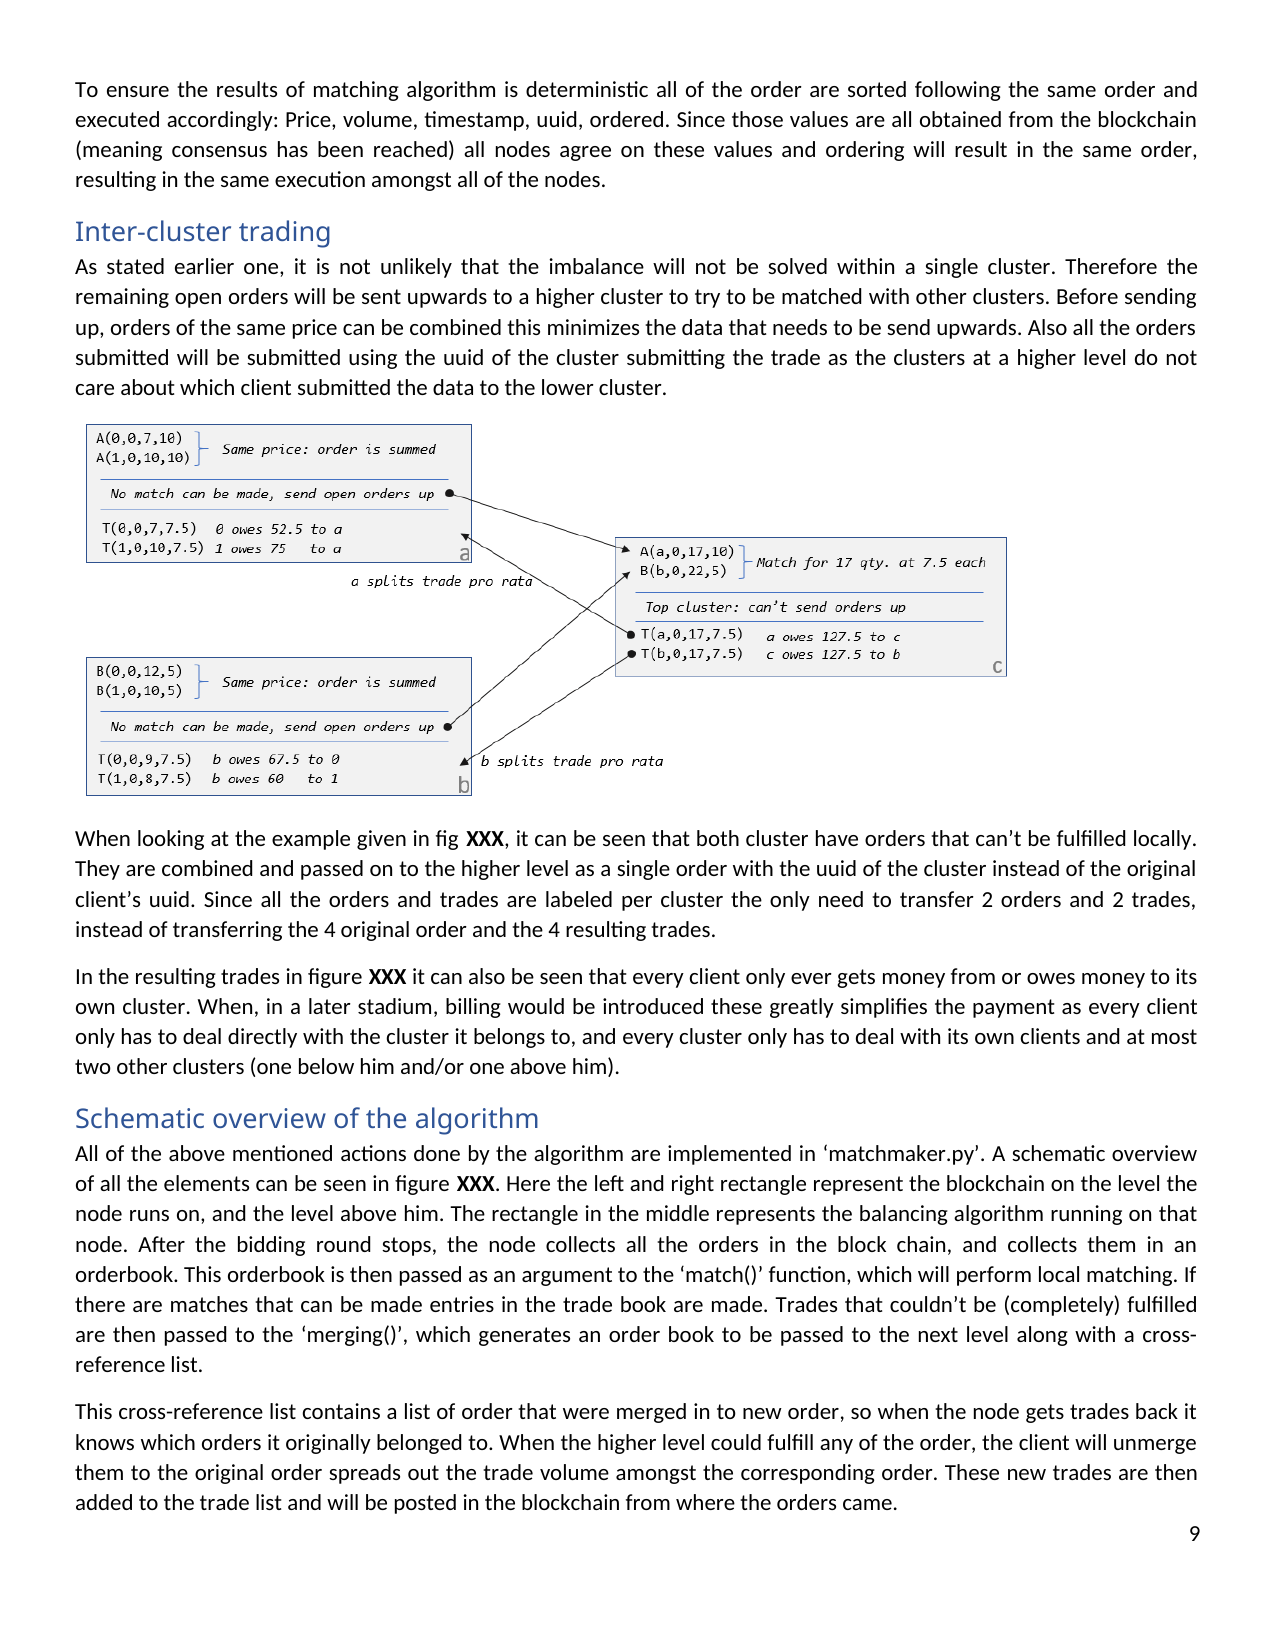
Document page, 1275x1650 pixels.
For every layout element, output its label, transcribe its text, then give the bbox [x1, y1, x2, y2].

text To ensure the results of matching algorithm is deterministic all of the order are sorted following the same order and executed accordingly: Price, volume, timestamp, uuid, ordered. Since those values are all obtained from the blockchain (meaning consensus has been reached) all nodes agree on these values and ordering will result in the same order, resulting in the same execution amongst all of the nodes. [75, 75, 1200, 194]
subtitle Schematic overview of the algorithm [75, 1099, 1200, 1136]
subtitle Inter-cluster trading [75, 212, 1200, 249]
text When looking at the example given in fig XXX, it can be seen that both cluster have orders that can’t be fulfilled locally. They are combined and passed on to the higher level as a single order with the uuid of the cluster instead of the original client’s uuid. Since all the orders and trades are labeled per cluster the only need to transfer 2 orders and 2 trades, instead of transferring the 4 original order and the 4 resulting trades. [75, 824, 1200, 943]
text In the resulting trades in figure XXX it can also be seen that every client only ever gets money from or owes money to its own cluster. When, in a later stadium, billing would be introduced these greatly simplifies the payment as every client only has to deal directly with the cluster it belongs to, and every cluster only has to deal with its own clients and at most two other clusters (one below him and/or one above him). [75, 962, 1200, 1080]
text All of the above mentioned actions done by the algorithm are implemented in ‘matchmaker.py’. A schematic overview of all the elements can be seen in figure XXX. Here the left and right rectangle represent the blockchain on the level the node runs on, and the level above him. The rectangle in the middle represents the balancing algorithm running on that node. After the bidding round stops, the node collects all the orders in the block chain, and collects them in an orderbook. This orderbook is then passed as an argument to the ‘match()’ function, which will perform local matching. If there are matches that can be made entries in the trade book are made. Trades that couldn’t be (completely) fulfilled are then passed to the ‘merging()’, which generates an order book to be passed to the next level along with a cross-reference list. [75, 1139, 1200, 1378]
text As stated earlier one, it is not unlikely that the imbalance will not be solved within a single cluster. Therefore the remaining open orders will be sent upwards to a higher cluster to try to be matched with other clusters. Before sending up, orders of the same price can be combined this minimizes the data that needs to be send upwards. Also all the orders submitted will be submitted using the uuid of the cluster submitting the trade as the clusters at a higher level do not care about which client submitted the data to the lower cluster. [75, 252, 1200, 401]
text This cross-reference list contains a list of order that were merged in to new order, so when the node gets trades back it knows which orders it originally belonged to. When the higher level could fulfill any of the order, the client will unmerge them to the original order spreads out the trade volume amongst the corresponding order. These new trades are then added to the trade list and will be posted in the blockchain from where the orders came. [75, 1397, 1200, 1516]
picture [75, 420, 1021, 806]
